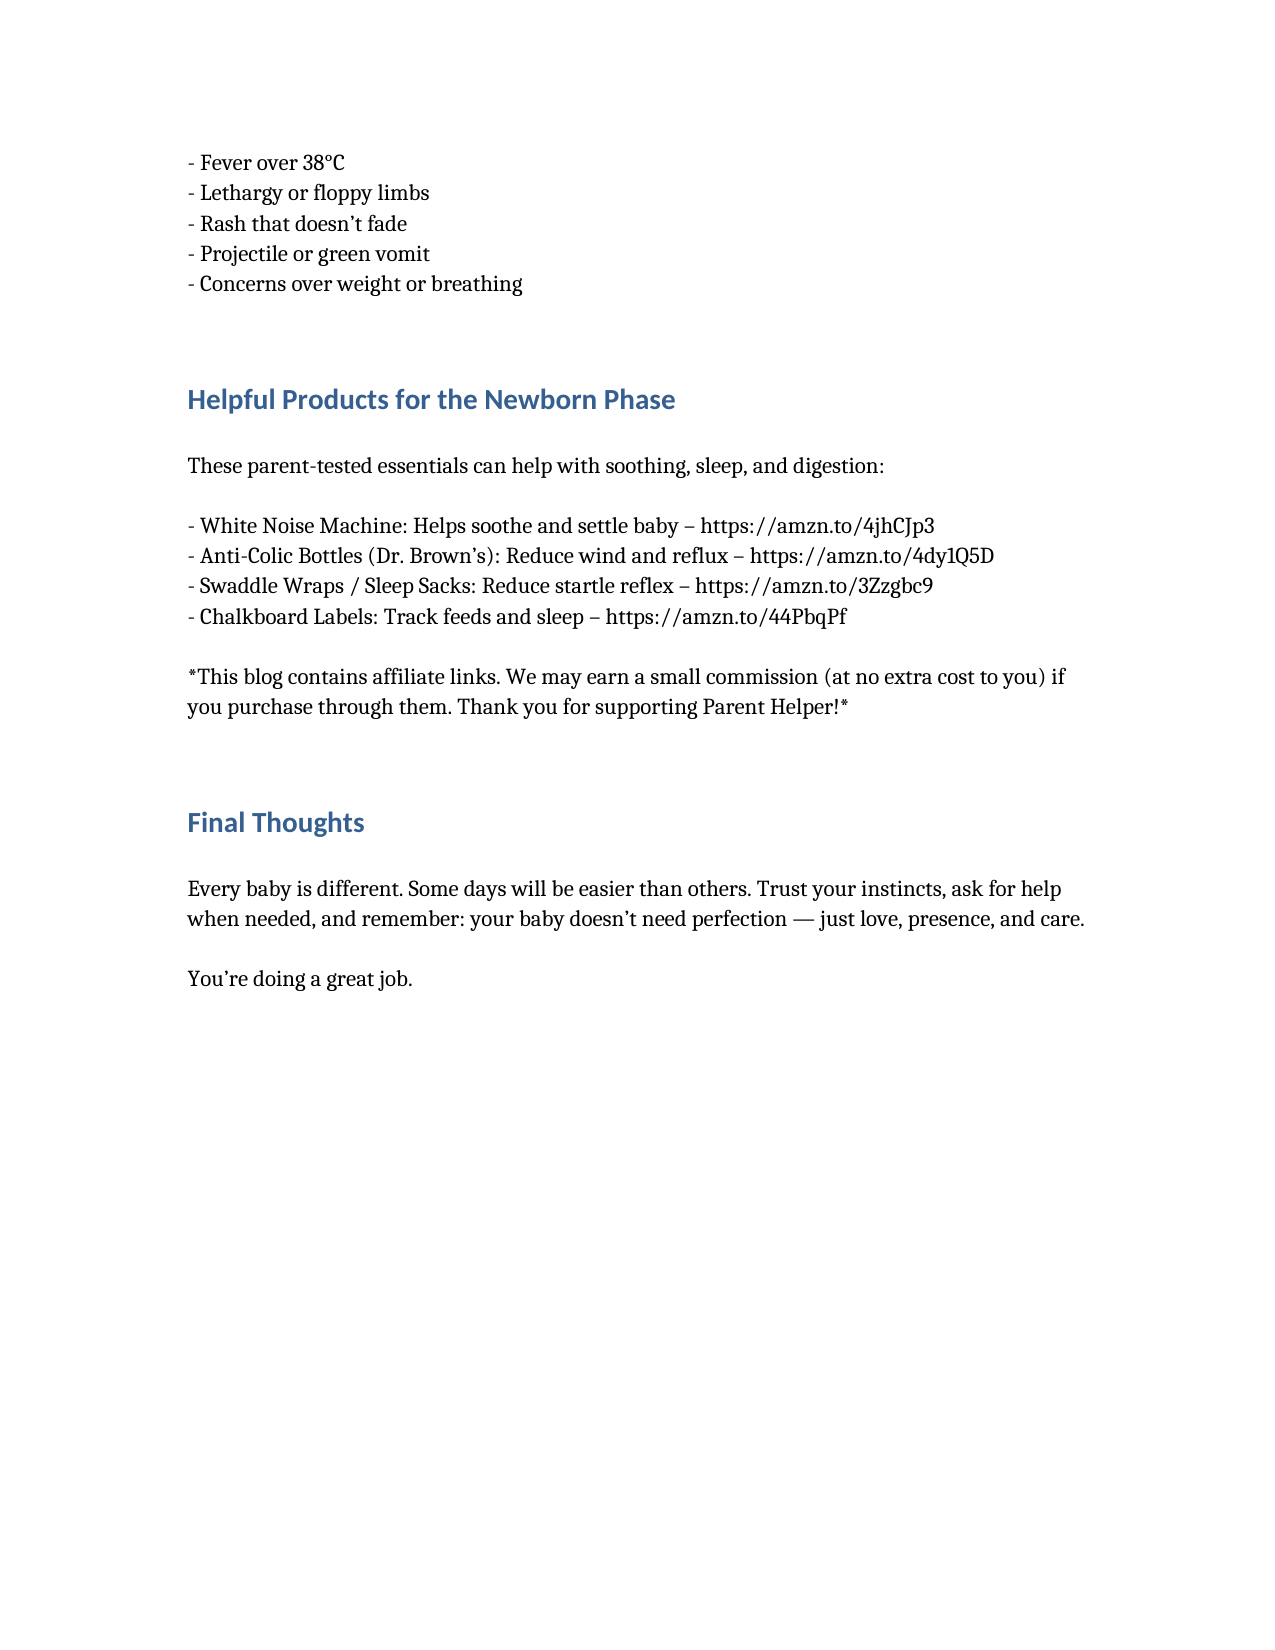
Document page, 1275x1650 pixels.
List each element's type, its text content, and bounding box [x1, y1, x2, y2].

text These parent-tested essentials can help with soothing, sleep, and digestion: - White Noise Machine: Helps soothe and settle baby – https://amzn.to/4jhCJp3 - Anti-Colic Bottles (Dr. Brown’s): Reduce wind and reflux – https://amzn.to/4dy1Q5D - Swaddle Wraps / Sleep Sacks: Reduce startle reflex – https://amzn.to/3Zzgbc9 - Chalkboard Labels: Track feeds and sleep – https://amzn.to/44PbqPf *This blog contains affiliate links. We may earn a small commission (at no extra cost to you) if you purchase through them. Thank you for supporting Parent Helper!* [187, 422, 1087, 751]
subtitle Helpful Products for the Newborn Phase [187, 381, 1087, 417]
text Every baby is different. Some days will be easier than others. Trust your instincts, ask for help when needed, and remember: your baby doesn’t need perfection — just love, presence, and care. You’re doing a great job. [187, 845, 1087, 1023]
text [187, 150, 1087, 327]
subtitle Final Thoughts [187, 804, 1087, 840]
